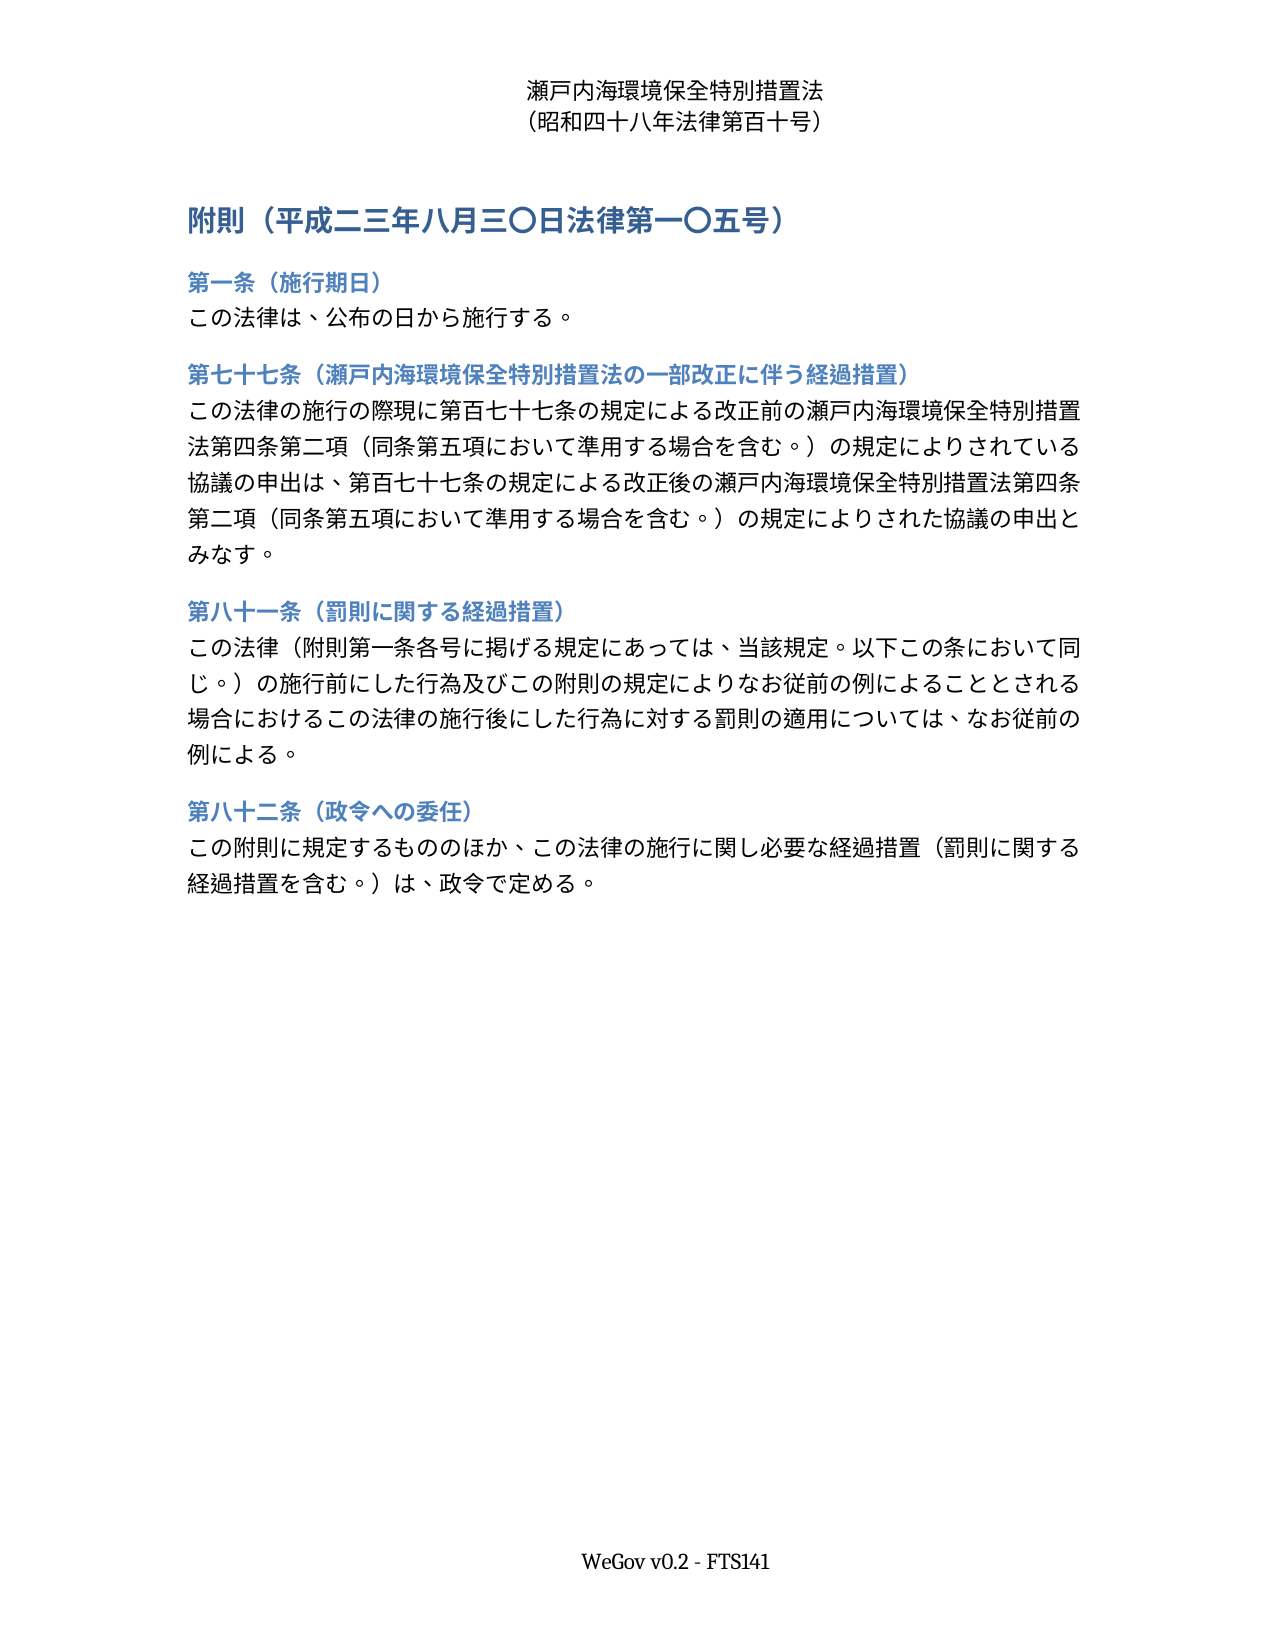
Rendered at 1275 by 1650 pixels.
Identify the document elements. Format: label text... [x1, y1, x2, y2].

subtitle 第八十二条（政令への委任） [187, 796, 1087, 827]
subtitle 第八十一条（罰則に関する経過措置） [187, 596, 1087, 627]
subtitle 附則（平成二三年八月三〇日法律第一〇五号） [187, 200, 1087, 240]
text この法律の施行の際現に第百七十七条の規定による改正前の瀬戸内海環境保全特別措置法第四条第二項（同条第五項において準用する場合を含む。）の規定によりされている協議の申出は、第百七十七条の規定による改正後の瀬戸内海環境保全特別措置法第四条第二項（同条第五項において準用する場合を含む。）の規定によりされた協議の申出とみなす。 [187, 395, 1087, 570]
subtitle 第七十七条（瀬戸内海環境保全特別措置法の一部改正に伴う経過措置） [187, 359, 1087, 390]
text この法律は、公布の日から施行する。 [187, 302, 1087, 334]
text この法律（附則第一条各号に掲げる規定にあっては、当該規定。以下この条において同じ。）の施行前にした行為及びこの附則の規定によりなお従前の例によることとされる場合におけるこの法律の施行後にした行為に対する罰則の適用については、なお従前の例による。 [187, 632, 1087, 771]
text この附則に規定するもののほか、この法律の施行に関し必要な経過措置（罰則に関する経過措置を含む。）は、政令で定める。 [187, 832, 1087, 899]
subtitle 第一条（施行期日） [187, 266, 1087, 298]
